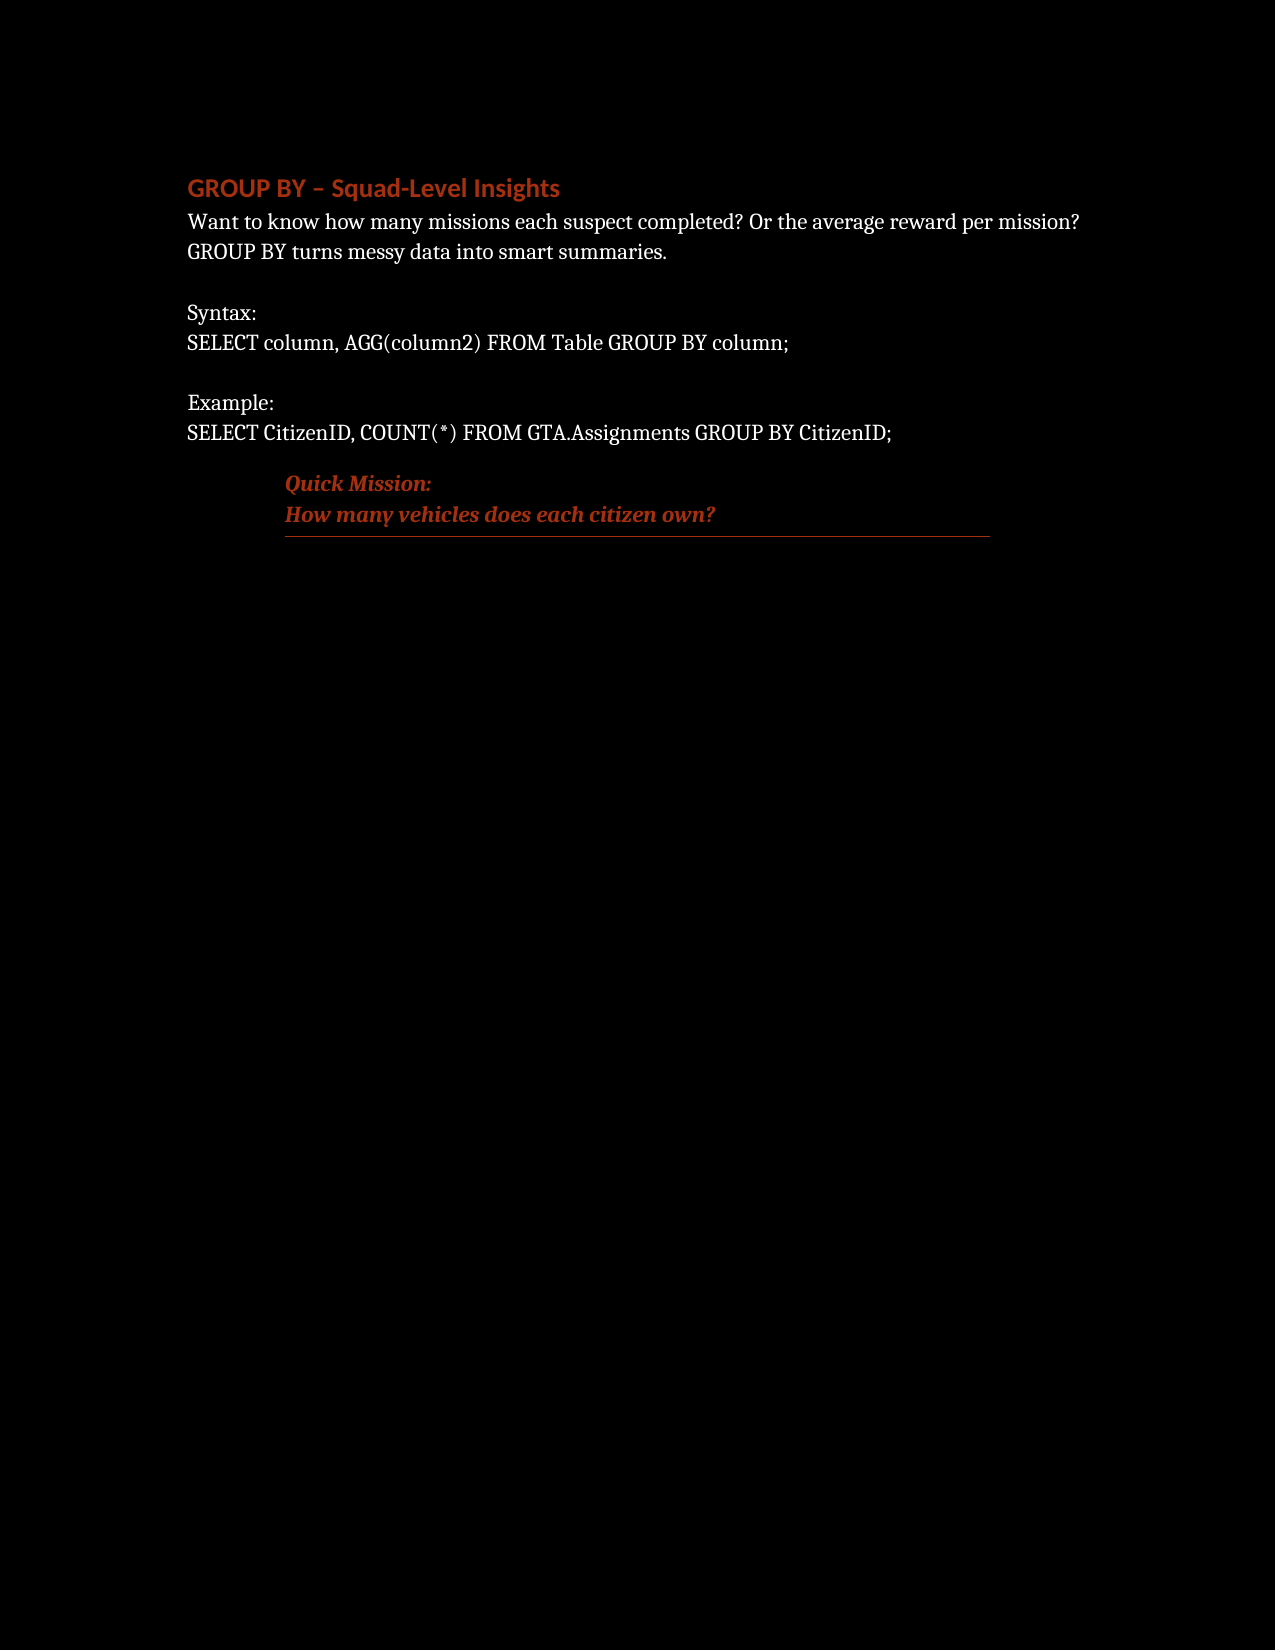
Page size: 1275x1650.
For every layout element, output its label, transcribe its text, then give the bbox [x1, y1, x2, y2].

subtitle GROUP BY – Squad-Level Insights [187, 171, 1087, 204]
text Want to know how many missions each suspect completed? Or the average reward per mission? GROUP BY turns messy data into smart summaries. Syntax: SELECT column, AGG(column2) FROM Table GROUP BY column; Example: SELECT CitizenID, COUNT(*) FROM GTA.Assignments GROUP BY CitizenID; [187, 209, 1087, 447]
text Quick Mission: How many vehicles does each citizen own? [285, 471, 990, 536]
